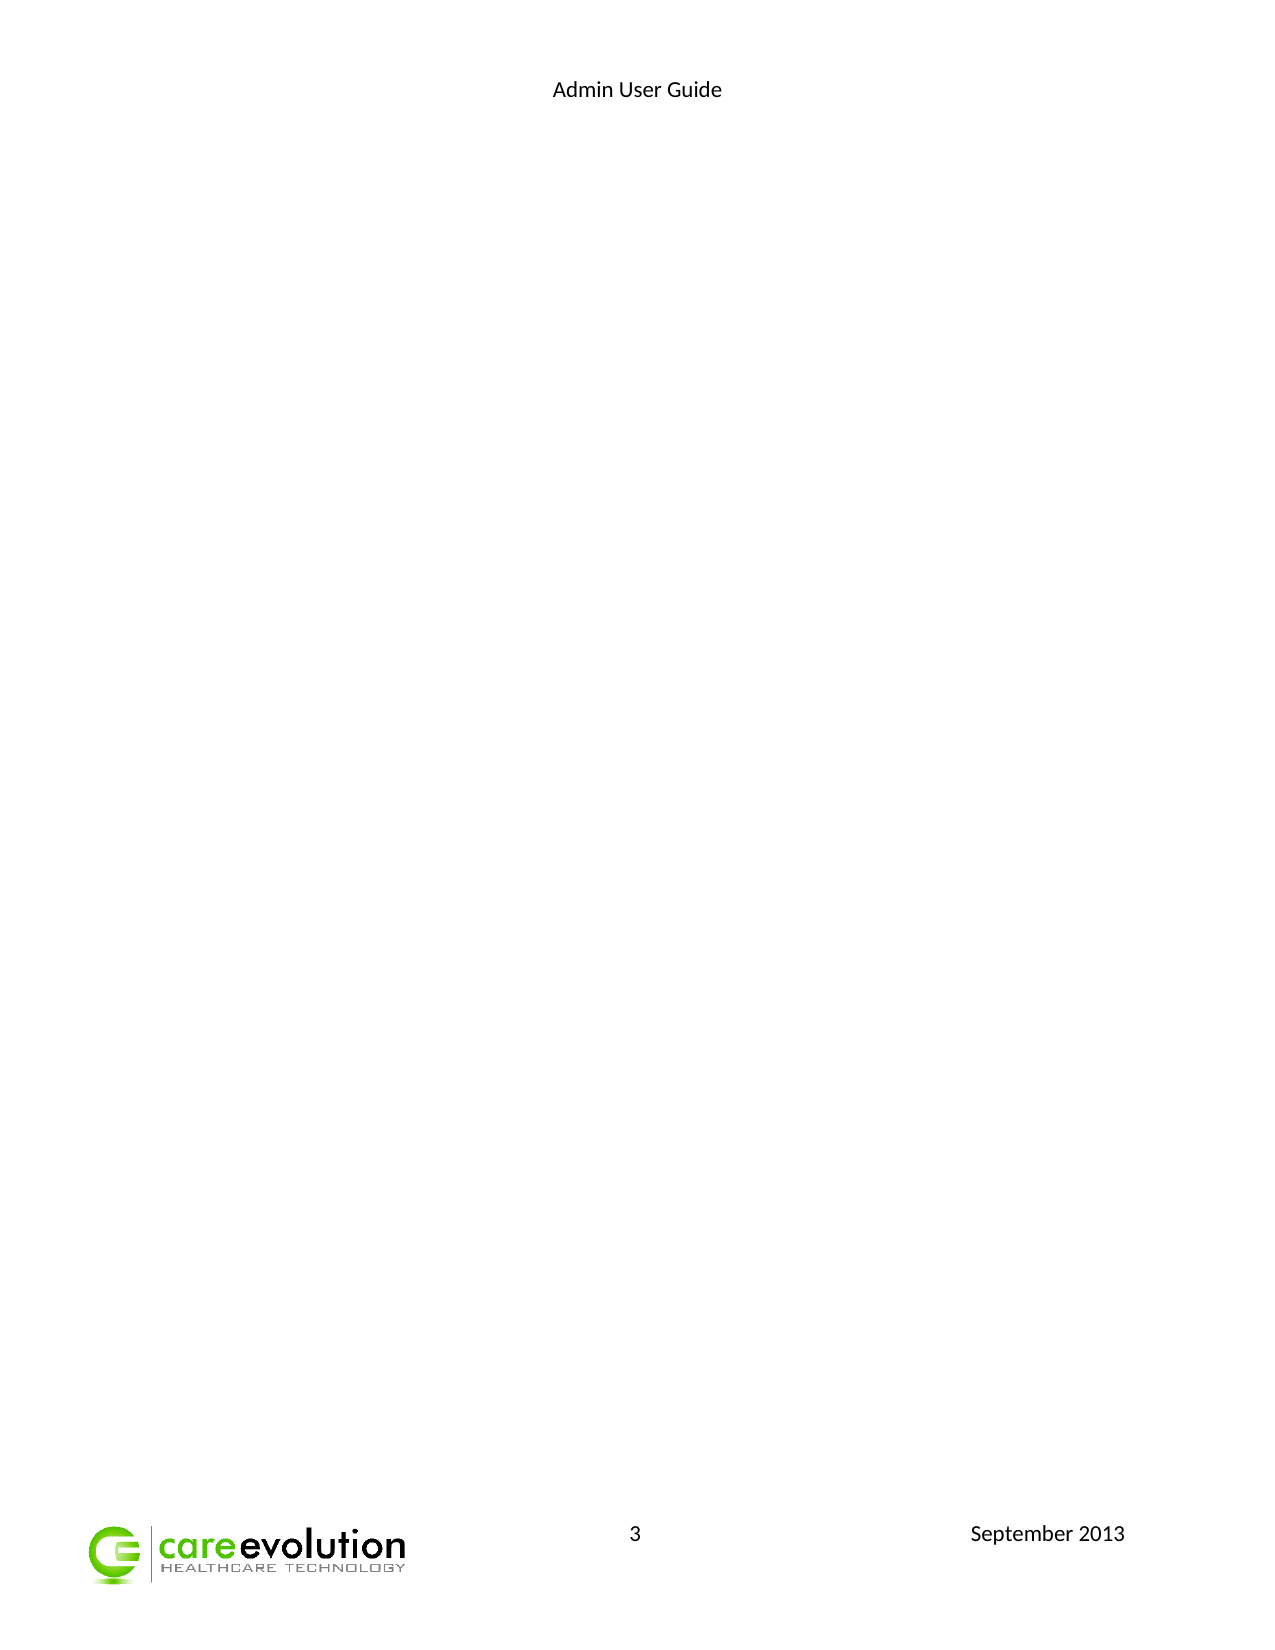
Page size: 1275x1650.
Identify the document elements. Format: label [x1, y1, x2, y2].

picture [84, 1523, 415, 1589]
